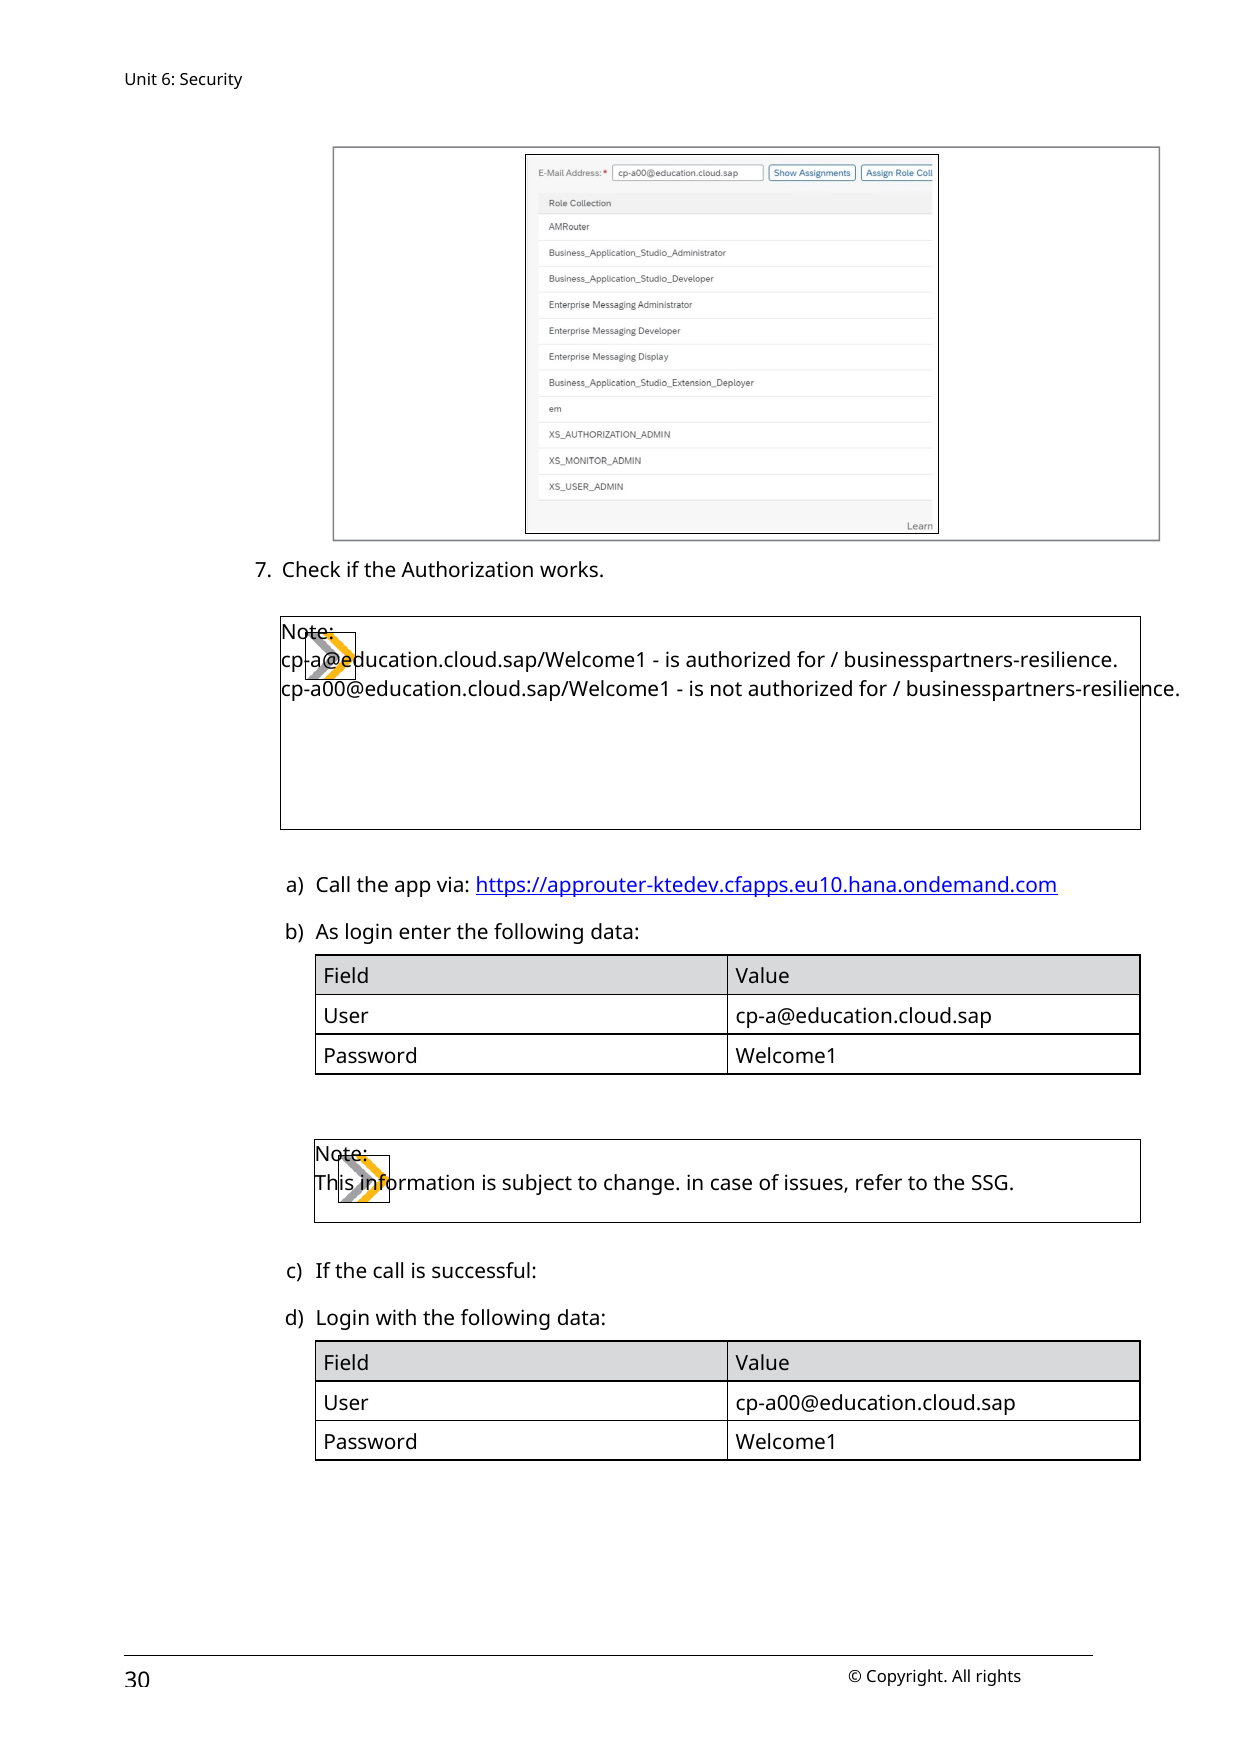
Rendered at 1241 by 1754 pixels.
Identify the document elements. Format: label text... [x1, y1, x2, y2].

list As login enter the following data: [284, 917, 1221, 945]
table_header Field [316, 956, 727, 994]
table_cell User [316, 995, 727, 1033]
table_cell Password [316, 1421, 727, 1459]
picture [526, 155, 938, 533]
table_header Value [728, 956, 1139, 994]
list Login with the following data: [284, 1303, 1221, 1332]
table_cell Welcome1 [728, 1421, 1139, 1459]
table_cell User [316, 1382, 727, 1419]
table_cell cp-a@education.cloud.sap [728, 995, 1139, 1033]
list Call the app via: https://approuter-ktedev.cfapps.eu10.hana.ondemand.com [286, 870, 1221, 898]
list Check if the Authorization works. [254, 555, 1221, 583]
table_cell cp-a00@education.cloud.sap [728, 1382, 1139, 1419]
table_cell Welcome1 [728, 1035, 1139, 1073]
list If the call is successful: [286, 1256, 1221, 1284]
table_header Field [316, 1342, 727, 1380]
table_header Value [728, 1342, 1139, 1380]
table_cell Password [316, 1035, 727, 1073]
picture [306, 633, 355, 679]
picture [339, 1156, 389, 1202]
